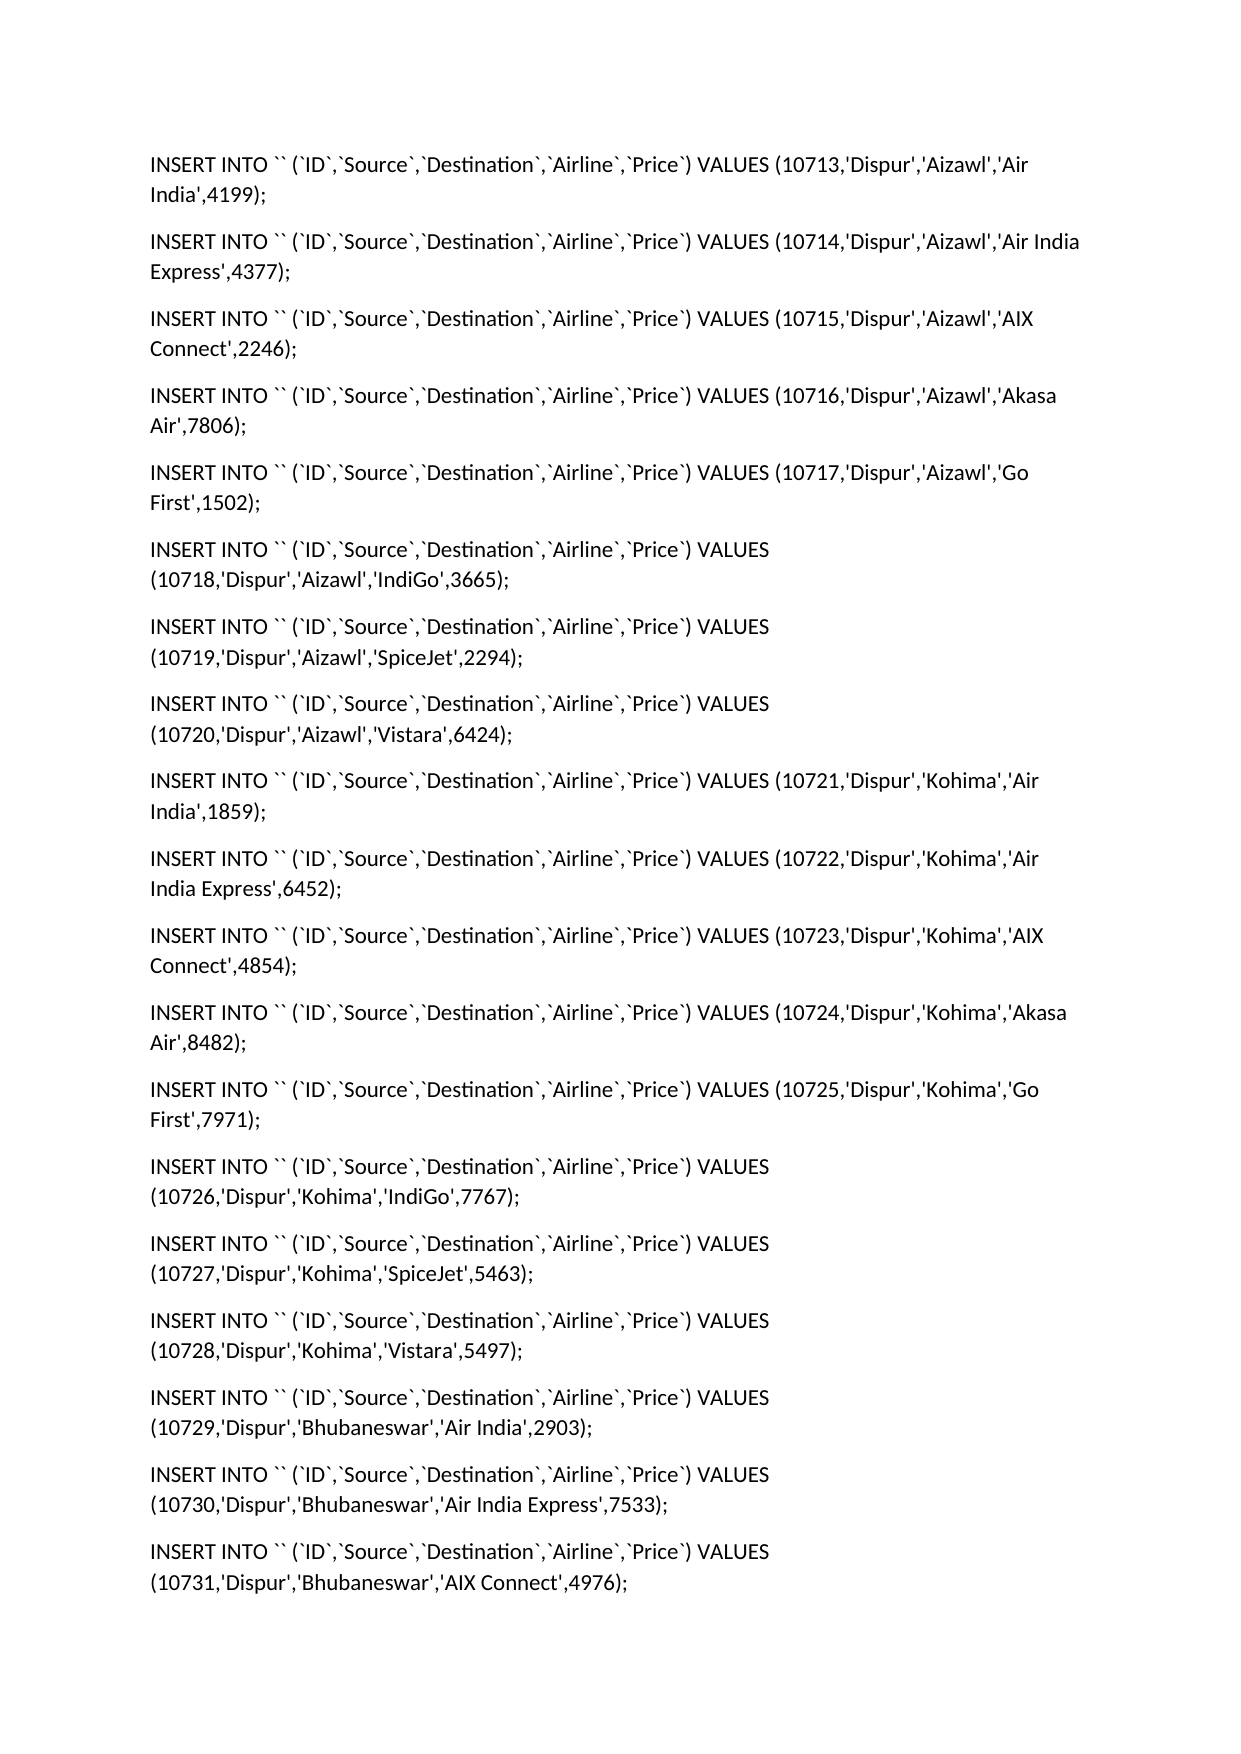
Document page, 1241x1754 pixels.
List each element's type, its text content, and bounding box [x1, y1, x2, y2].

text INSERT INTO `` (`ID`,`Source`,`Destination`,`Airline`,`Price`) VALUES (10727,'Dispur','Kohima','SpiceJet',5463); [150, 1229, 1090, 1287]
text INSERT INTO `` (`ID`,`Source`,`Destination`,`Airline`,`Price`) VALUES (10718,'Dispur','Aizawl','IndiGo',3665); [150, 535, 1090, 594]
text INSERT INTO `` (`ID`,`Source`,`Destination`,`Airline`,`Price`) VALUES (10728,'Dispur','Kohima','Vistara',5497); [150, 1306, 1090, 1364]
text INSERT INTO `` (`ID`,`Source`,`Destination`,`Airline`,`Price`) VALUES (10723,'Dispur','Kohima','AIX Connect',4854); [150, 921, 1090, 979]
text INSERT INTO `` (`ID`,`Source`,`Destination`,`Airline`,`Price`) VALUES (10719,'Dispur','Aizawl','SpiceJet',2294); [150, 612, 1090, 671]
text INSERT INTO `` (`ID`,`Source`,`Destination`,`Airline`,`Price`) VALUES (10726,'Dispur','Kohima','IndiGo',7767); [150, 1152, 1090, 1210]
text INSERT INTO `` (`ID`,`Source`,`Destination`,`Airline`,`Price`) VALUES (10717,'Dispur','Aizawl','Go First',1502); [150, 458, 1090, 517]
text INSERT INTO `` (`ID`,`Source`,`Destination`,`Airline`,`Price`) VALUES (10730,'Dispur','Bhubaneswar','Air India Express',7533); [150, 1460, 1090, 1519]
text INSERT INTO `` (`ID`,`Source`,`Destination`,`Airline`,`Price`) VALUES (10720,'Dispur','Aizawl','Vistara',6424); [150, 689, 1090, 748]
text INSERT INTO `` (`ID`,`Source`,`Destination`,`Airline`,`Price`) VALUES (10724,'Dispur','Kohima','Akasa Air',8482); [150, 998, 1090, 1056]
text INSERT INTO `` (`ID`,`Source`,`Destination`,`Airline`,`Price`) VALUES (10714,'Dispur','Aizawl','Air India Express',4377); [150, 227, 1090, 285]
text INSERT INTO `` (`ID`,`Source`,`Destination`,`Airline`,`Price`) VALUES (10715,'Dispur','Aizawl','AIX Connect',2246); [150, 304, 1090, 362]
text INSERT INTO `` (`ID`,`Source`,`Destination`,`Airline`,`Price`) VALUES (10722,'Dispur','Kohima','Air India Express',6452); [150, 844, 1090, 902]
text INSERT INTO `` (`ID`,`Source`,`Destination`,`Airline`,`Price`) VALUES (10725,'Dispur','Kohima','Go First',7971); [150, 1075, 1090, 1133]
text INSERT INTO `` (`ID`,`Source`,`Destination`,`Airline`,`Price`) VALUES (10721,'Dispur','Kohima','Air India',1859); [150, 767, 1090, 825]
text INSERT INTO `` (`ID`,`Source`,`Destination`,`Airline`,`Price`) VALUES (10716,'Dispur','Aizawl','Akasa Air',7806); [150, 381, 1090, 439]
text INSERT INTO `` (`ID`,`Source`,`Destination`,`Airline`,`Price`) VALUES (10731,'Dispur','Bhubaneswar','AIX Connect',4976); [150, 1537, 1090, 1596]
text INSERT INTO `` (`ID`,`Source`,`Destination`,`Airline`,`Price`) VALUES (10713,'Dispur','Aizawl','Air India',4199); [150, 150, 1090, 208]
text INSERT INTO `` (`ID`,`Source`,`Destination`,`Airline`,`Price`) VALUES (10729,'Dispur','Bhubaneswar','Air India',2903); [150, 1383, 1090, 1442]
